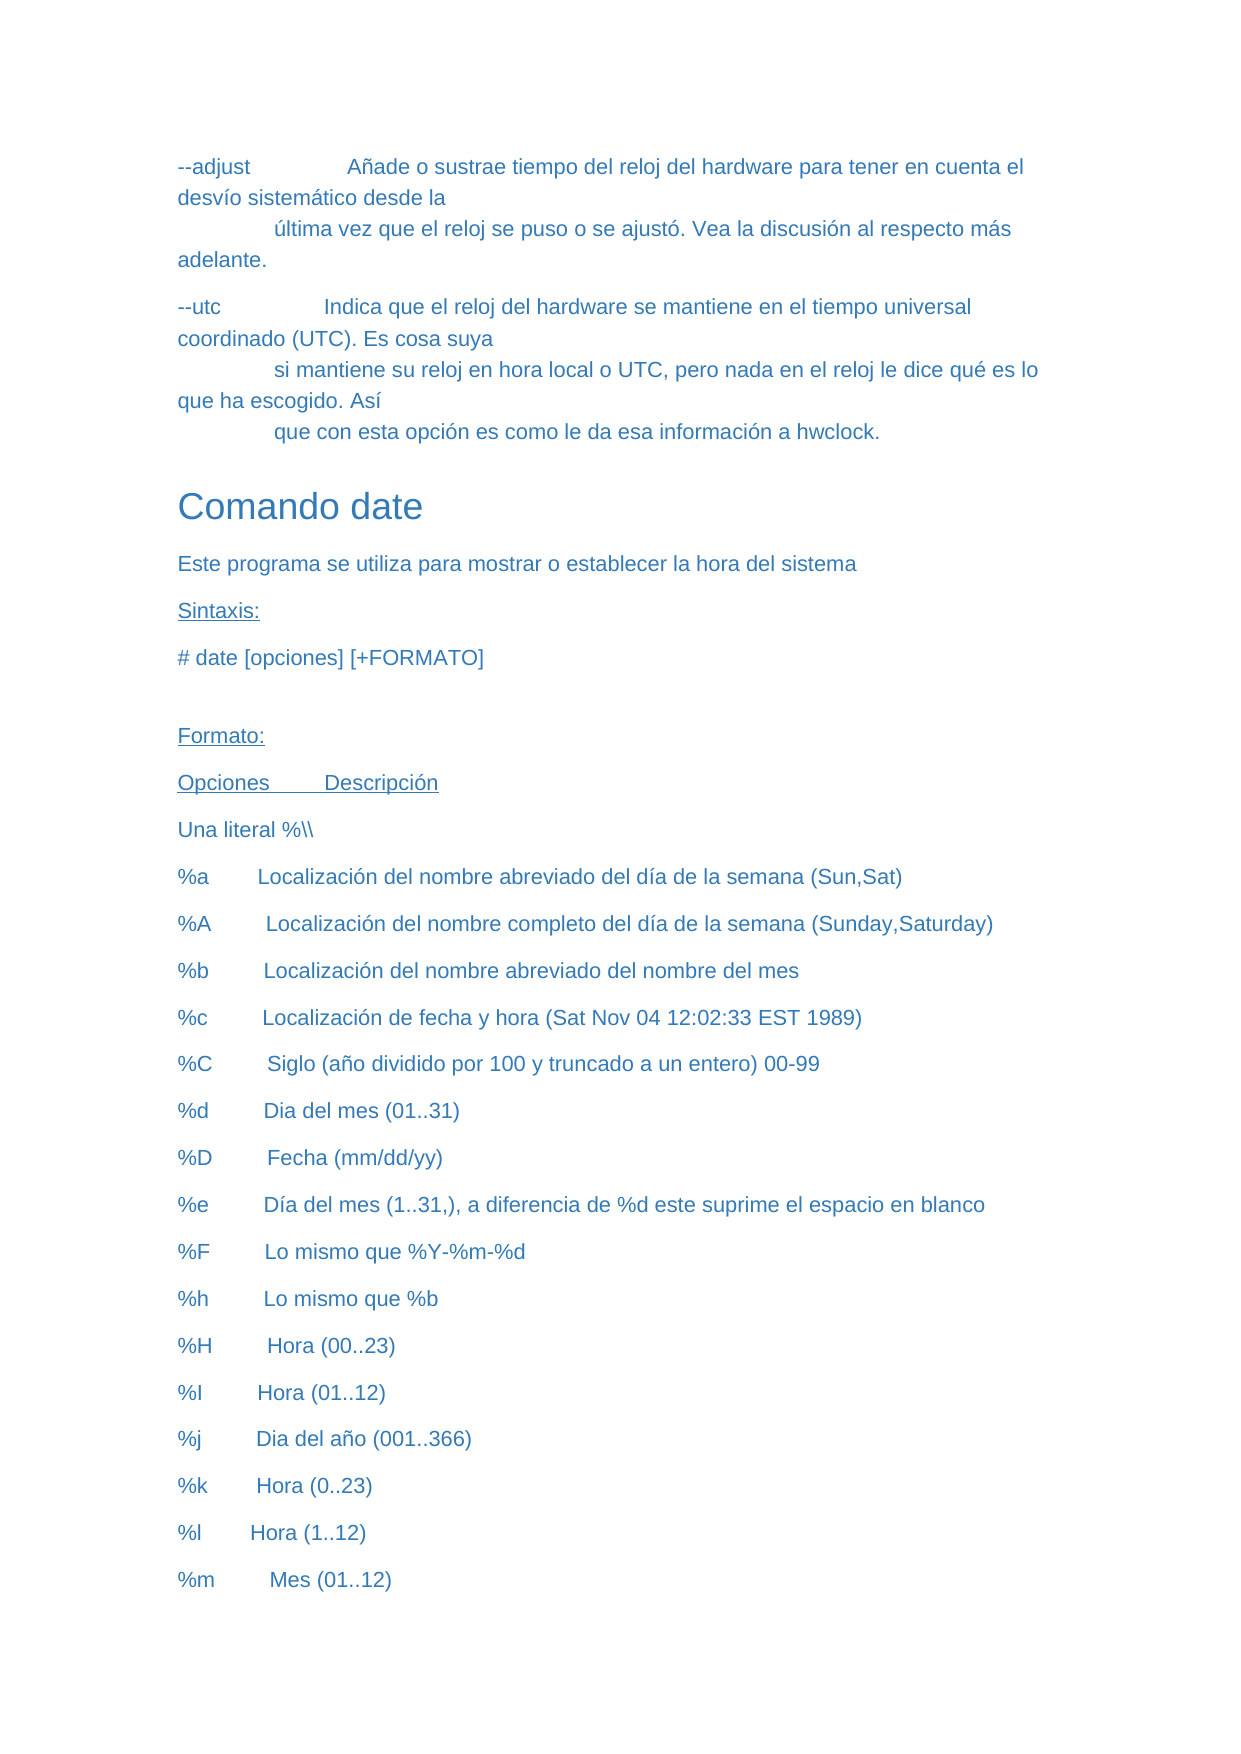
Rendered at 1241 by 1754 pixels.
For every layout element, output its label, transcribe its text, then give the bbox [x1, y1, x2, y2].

text # date [opciones] [+FORMATO] [177, 639, 1063, 670]
text Comando date [177, 476, 1063, 530]
text %C Siglo (año dividido por 100 y truncado a un entero) 00-99 [177, 1045, 1063, 1077]
text --adjust Añade o sustrae tiempo del reloj del hardware para tener en cuenta el desvío sistemático desde la última vez que el reloj se puso o se ajustó. Vea la discusión al respecto más adelante. [177, 148, 1063, 273]
text %k Hora (0..23) [177, 1467, 1063, 1498]
text %F Lo mismo que %Y-%m-%d [177, 1233, 1063, 1264]
text Opciones Descripción [177, 764, 1063, 795]
text %b Localización del nombre abreviado del nombre del mes [177, 952, 1063, 983]
text %a Localización del nombre abreviado del día de la semana (Sun,Sat) [177, 858, 1063, 889]
text %H Hora (00..23) [177, 1327, 1063, 1358]
text Sintaxis: [177, 592, 1063, 623]
text %D Fecha (mm/dd/yy) [177, 1139, 1063, 1170]
text %j Dia del año (001..366) [177, 1420, 1063, 1452]
text %d Dia del mes (01..31) [177, 1092, 1063, 1123]
text --utc Indica que el reloj del hardware se mantiene en el tiempo universal coordinado (UTC). Es cosa suya si mantiene su reloj en hora local o UTC, pero nada en el reloj le dice qué es lo que ha escogido. Así que con esta opción es como le da esa información a hwclock. [177, 288, 1063, 444]
text %l Hora (1..12) [177, 1514, 1063, 1545]
text %h Lo mismo que %b [177, 1280, 1063, 1311]
text Este programa se utiliza para mostrar o establecer la hora del sistema [177, 545, 1063, 577]
text Formato: [177, 686, 1063, 748]
text %e Día del mes (1..31,), a diferencia de %d este suprime el espacio en blanco [177, 1186, 1063, 1217]
text Una literal %\\ [177, 811, 1063, 842]
text %m Mes (01..12) [177, 1561, 1063, 1592]
text %A Localización del nombre completo del día de la semana (Sunday,Saturday) [177, 905, 1063, 936]
text %c Localización de fecha y hora (Sat Nov 04 12:02:33 EST 1989) [177, 998, 1063, 1030]
text %I Hora (01..12) [177, 1373, 1063, 1405]
